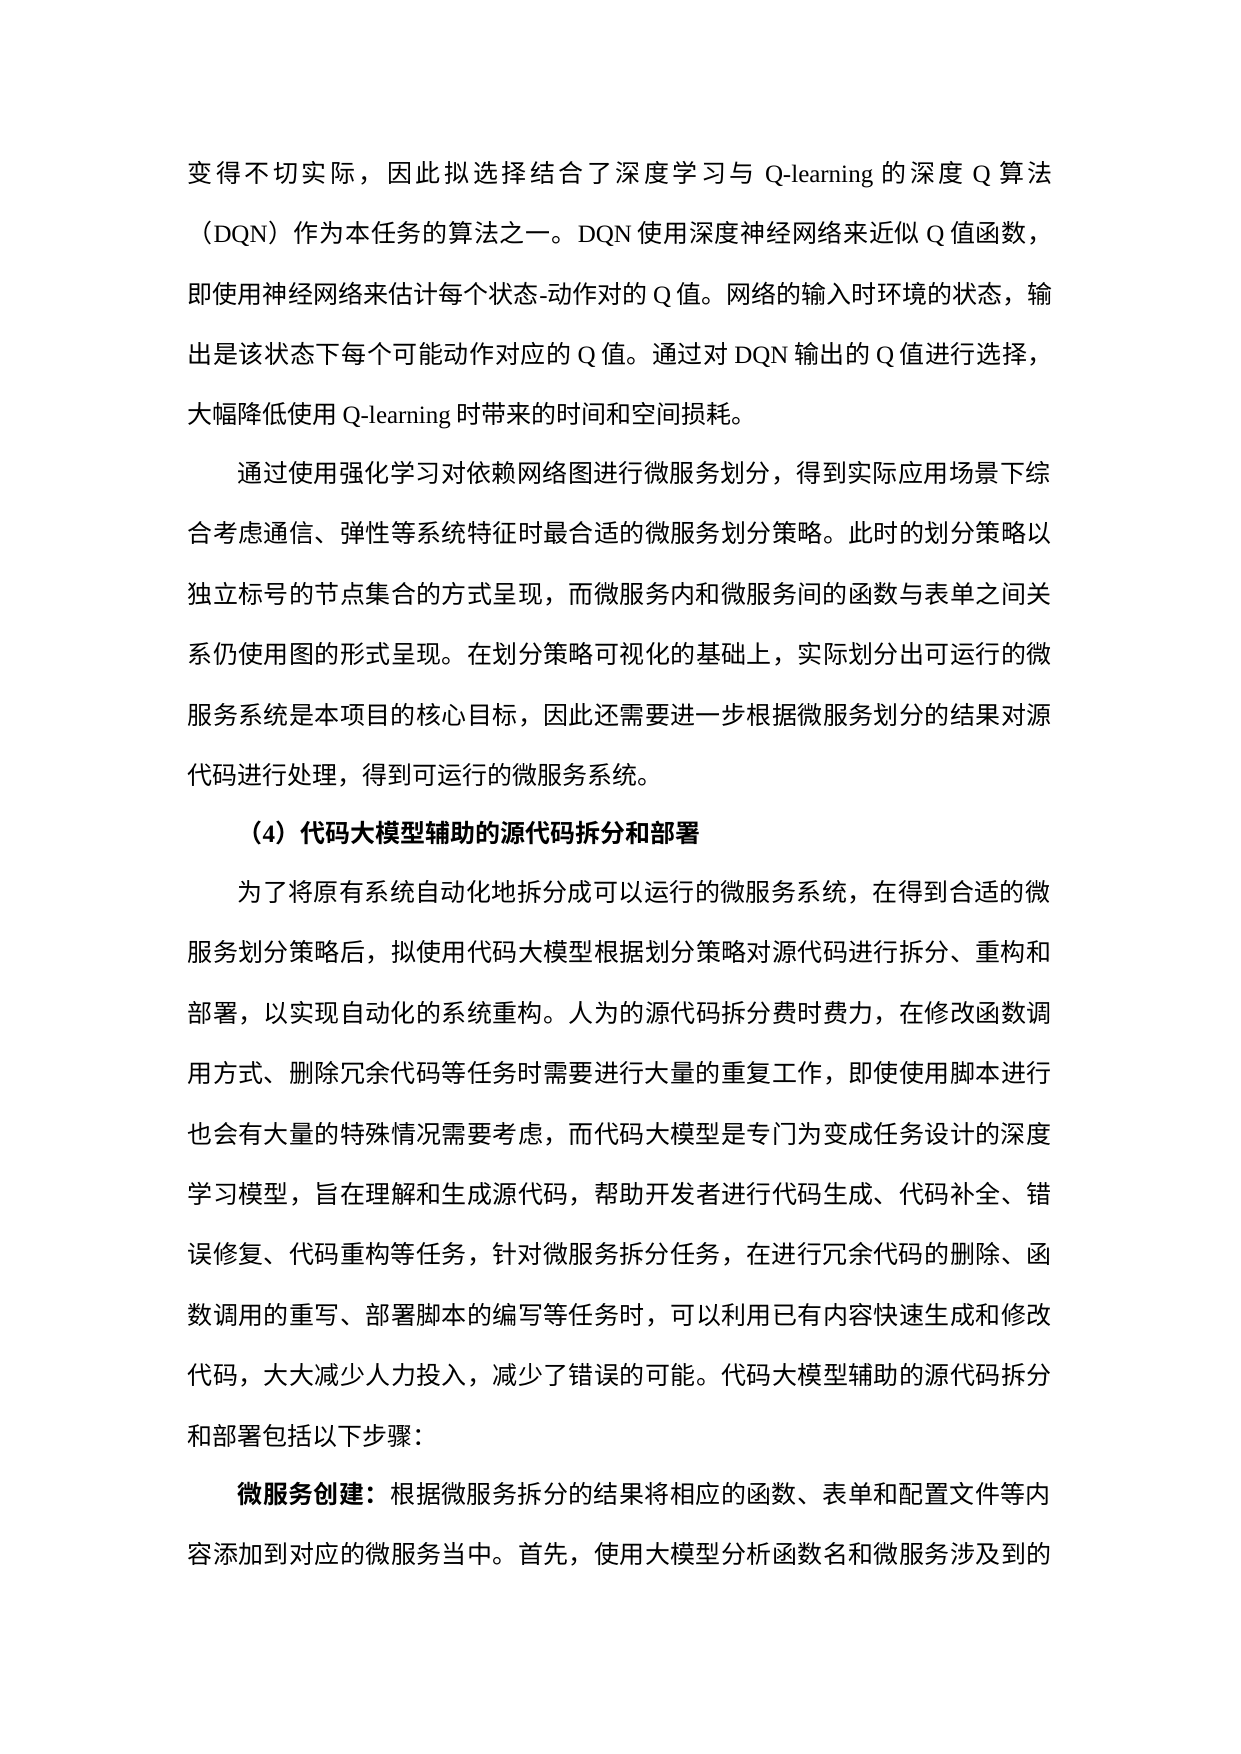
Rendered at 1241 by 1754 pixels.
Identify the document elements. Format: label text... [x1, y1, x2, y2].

text 为了将原有系统自动化地拆分成可以运行的微服务系统，在得到合适的微服务划分策略后，拟使用代码大模型根据划分策略对源代码进行拆分、重构和部署，以实现自动化的系统重构。人为的源代码拆分费时费力，在修改函数调用方式、删除冗余代码等任务时需要进行大量的重复工作，即使使用脚本进行也会有大量的特殊情况需要考虑，而代码大模型是专门为变成任务设计的深度学习模型，旨在理解和生成源代码，帮助开发者进行代码生成、代码补全、错误修复、代码重构等任务，针对微服务拆分任务，在进行冗余代码的删除、函数调用的重写、部署脚本的编写等任务时，可以利用已有内容快速生成和修改代码，大大减少人力投入，减少了错误的可能。代码大模型辅助的源代码拆分和部署包括以下步骤： [187, 870, 1053, 1454]
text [187, 1473, 1053, 1573]
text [187, 151, 1053, 433]
list （4）代码大模型辅助的源代码拆分和部署 [187, 812, 1053, 852]
text 通过使用强化学习对依赖网络图进行微服务划分，得到实际应用场景下综合考虑通信、弹性等系统特征时最合适的微服务划分策略。此时的划分策略以独立标号的节点集合的方式呈现，而微服务内和微服务间的函数与表单之间关系仍使用图的形式呈现。在划分策略可视化的基础上，实际划分出可运行的微服务系统是本项目的核心目标，因此还需要进一步根据微服务划分的结果对源代码进行处理，得到可运行的微服务系统。 [187, 451, 1053, 794]
